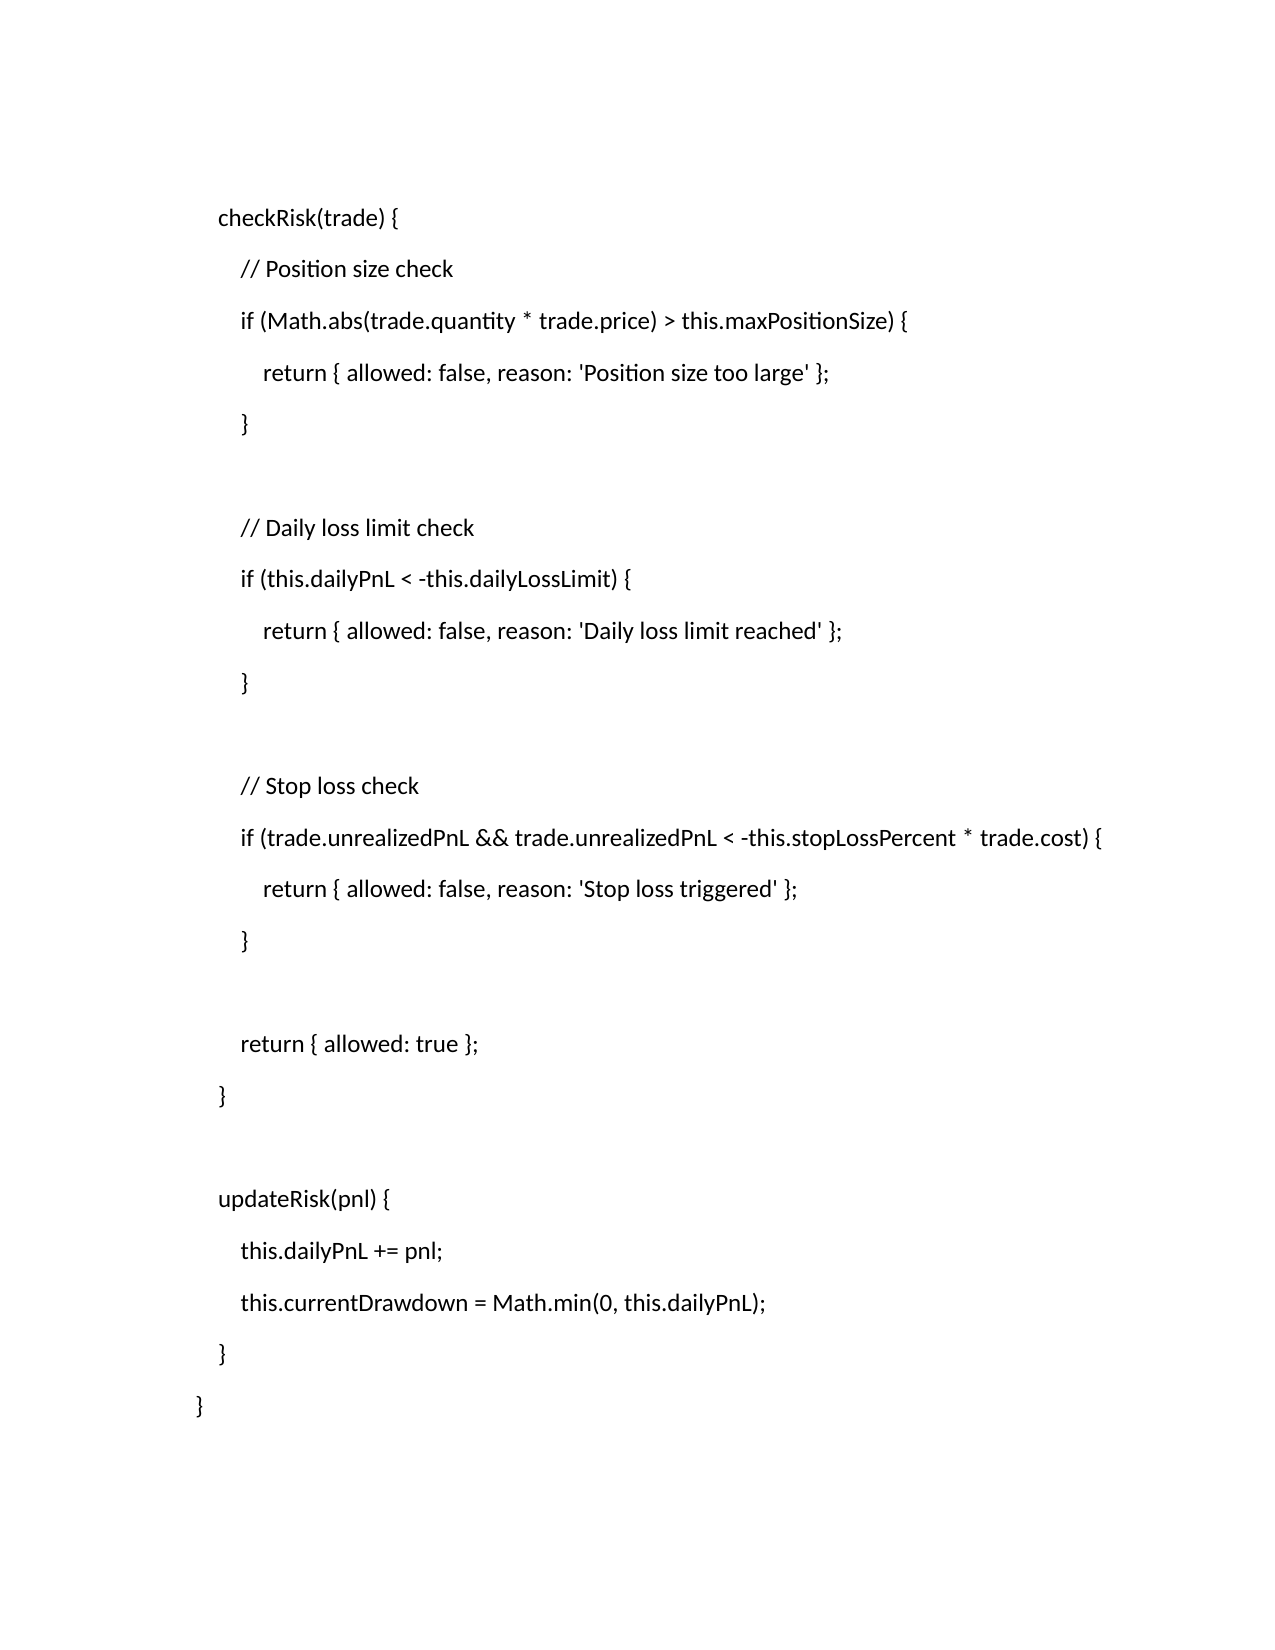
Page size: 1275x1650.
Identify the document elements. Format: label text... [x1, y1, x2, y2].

text // Stop loss check [150, 770, 1125, 801]
text if (this.dailyPnL < -this.dailyLossLimit) { [150, 563, 1125, 594]
text return { allowed: true }; [150, 1028, 1125, 1059]
text // Position size check [150, 253, 1125, 284]
text checkRisk(trade) { [150, 202, 1125, 232]
text } [150, 1080, 1125, 1111]
text // Daily loss limit check [150, 512, 1125, 542]
text return { allowed: false, reason: 'Stop loss triggered' }; [150, 873, 1125, 904]
text return { allowed: false, reason: 'Daily loss limit reached' }; [150, 615, 1125, 646]
text updateRisk(pnl) { [150, 1183, 1125, 1214]
text this.dailyPnL += pnl; [150, 1235, 1125, 1266]
text if (Math.abs(trade.quantity * trade.price) > this.maxPositionSize) { [150, 305, 1125, 336]
text return { allowed: false, reason: 'Position size too large' }; [150, 357, 1125, 387]
text } [150, 1390, 1125, 1421]
text this.currentDrawdown = Math.min(0, this.dailyPnL); [150, 1287, 1125, 1317]
text } [150, 408, 1125, 439]
text } [150, 925, 1125, 956]
text } [150, 1338, 1125, 1369]
text } [150, 667, 1125, 697]
text if (trade.unrealizedPnL && trade.unrealizedPnL < -this.stopLossPercent * trade.cost) { [150, 822, 1125, 852]
